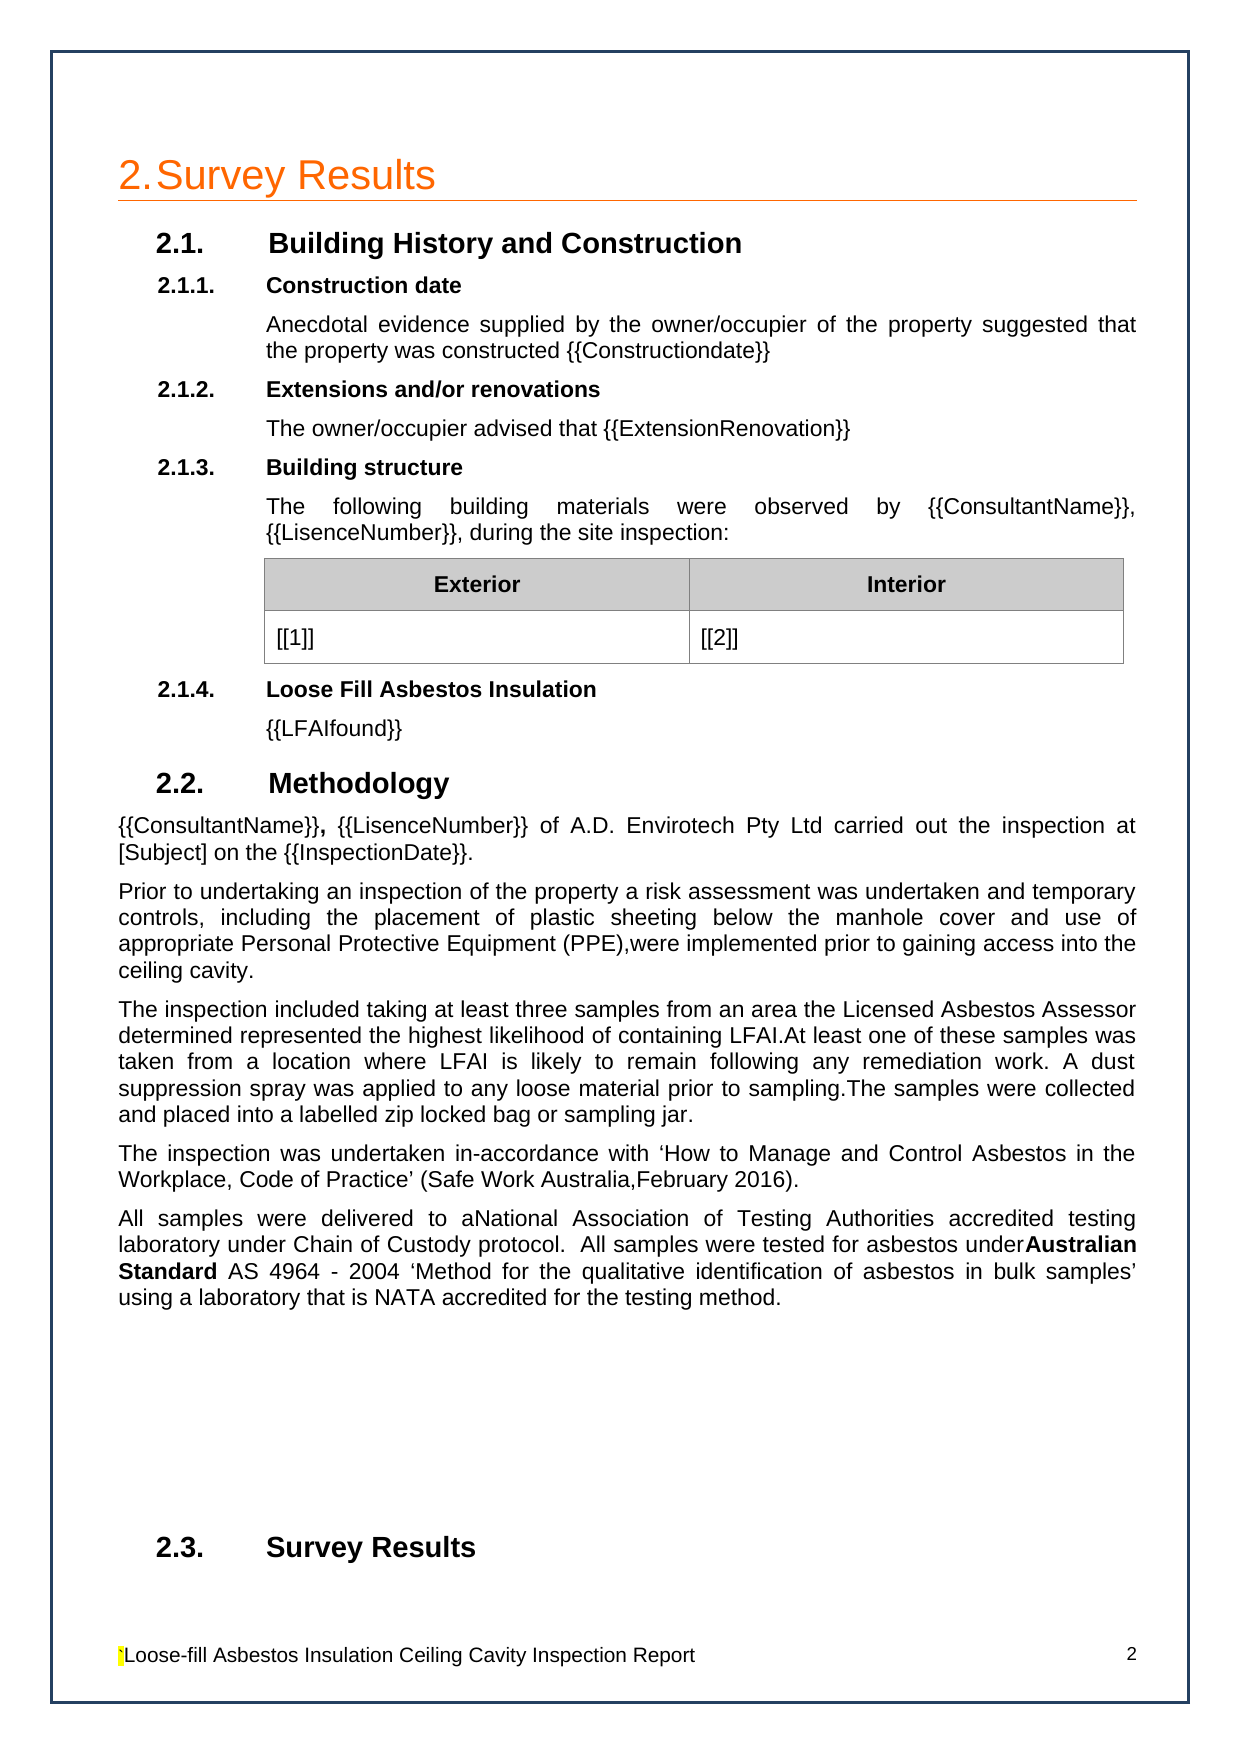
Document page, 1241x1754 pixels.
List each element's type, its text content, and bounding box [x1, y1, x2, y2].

subtitle Building structure [157, 454, 1137, 480]
table_cell [[1]] [265, 611, 689, 663]
text The inspection was undertaken in-accordance with ‘How to Manage and Control Asbestos in the Workplace, Code of Practice’ (Safe Work Australia,February 2016). [118, 1140, 1137, 1193]
subtitle Survey Results [156, 1530, 1137, 1563]
text All samples were delivered to aNational Association of Testing Authorities accredited testing laboratory under Chain of Custody protocol. All samples were tested for asbestos underAustralian Standard AS 4964 - 2004 ‘Method for the qualitative identification of asbestos in bulk samples’ using a laboratory that is NATA accredited for the testing method. [118, 1205, 1137, 1311]
subtitle Methodology [156, 766, 1137, 800]
table_cell [[2]] [690, 611, 1123, 663]
subtitle The following building materials were observed by {{ConsultantName}}, {{LisenceNumber}}, during the site inspection: [266, 493, 1137, 545]
subtitle Building History and Construction [156, 226, 1137, 259]
table_header Interior [690, 559, 1123, 610]
table_header Exterior [265, 559, 689, 610]
subtitle Survey Results [118, 150, 1137, 200]
text Prior to undertaking an inspection of the property a risk assessment was undertaken and temporary controls, including the placement of plastic sheeting below the manhole cover and use of appropriate Personal Protective Equipment (PPE),were implemented prior to gaining access into the ceiling cavity. [118, 878, 1137, 983]
subtitle Extensions and/or renovations [157, 376, 1137, 402]
subtitle The owner/occupier advised that {{ExtensionRenovation}} [266, 415, 1137, 441]
subtitle Anecdotal evidence supplied by the owner/occupier of the property suggested that the property was constructed {{Constructiondate}} [266, 311, 1137, 364]
subtitle Loose Fill Asbestos Insulation [157, 676, 1137, 703]
text The inspection included taking at least three samples from an area the Licensed Asbestos Assessor determined represented the highest likelihood of containing LFAI.At least one of these samples was taken from a location where LFAI is likely to remain following any remediation work. A dust suppression spray was applied to any loose material prior to sampling.The samples were collected and placed into a labelled zip locked bag or sampling jar. [118, 996, 1137, 1127]
subtitle {{LFAIfound}} [266, 715, 1137, 741]
subtitle Construction date [157, 272, 1137, 298]
text {{ConsultantName}}, {{LisenceNumber}} of A.D. Envirotech Pty Ltd carried out the inspection at on the {{InspectionDate}}. [118, 812, 1137, 865]
